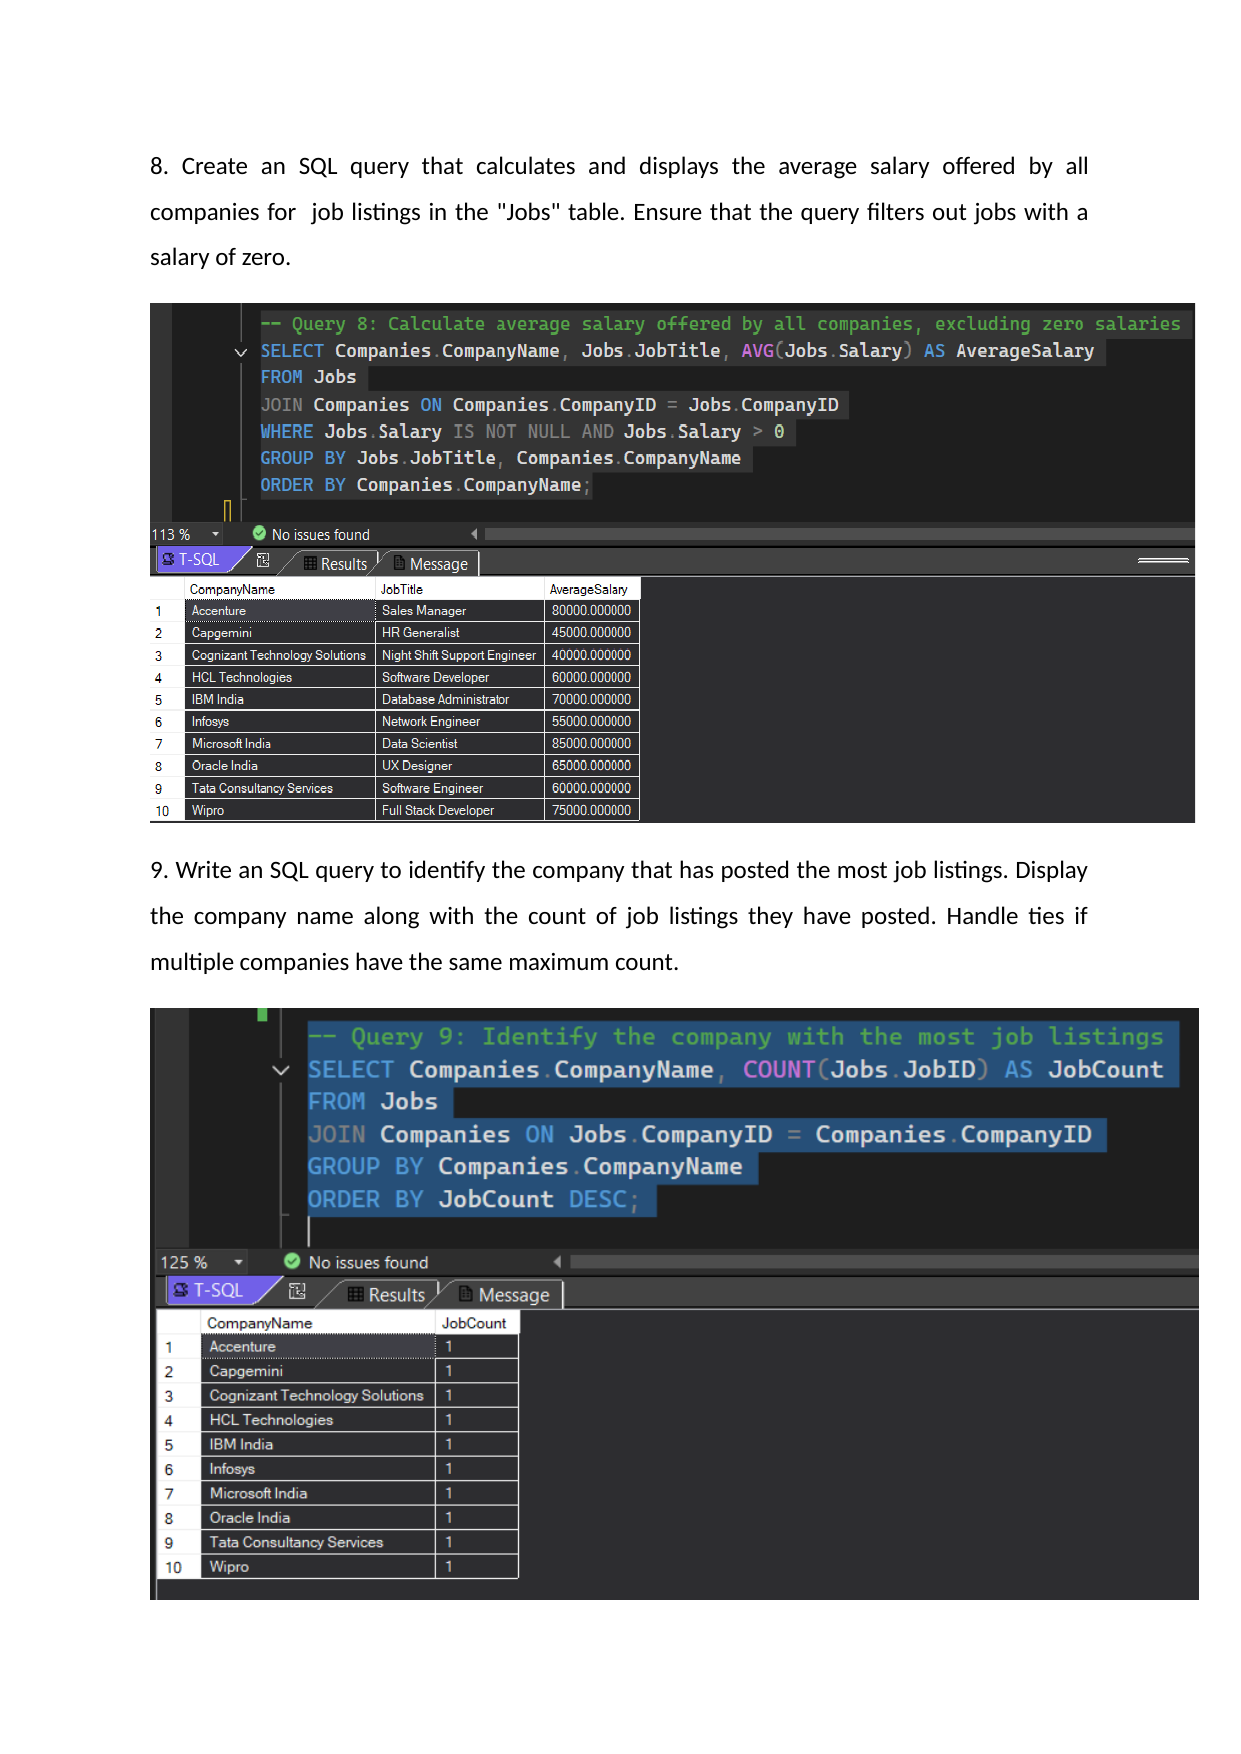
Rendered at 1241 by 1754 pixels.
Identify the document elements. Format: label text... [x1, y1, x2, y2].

picture [150, 303, 1196, 823]
picture [150, 1008, 1199, 1600]
text 8. Create an SQL query that calculates and displays the average salary offered by all companies for job listings in the "Jobs" table. Ensure that the query filters out jobs with a salary of zero. [150, 150, 1090, 272]
text 9. Write an SQL query to identify the company that has posted the most job listings. Display the company name along with the count of job listings they have posted. Handle ties if multiple companies have the same maximum count. [150, 854, 1090, 976]
